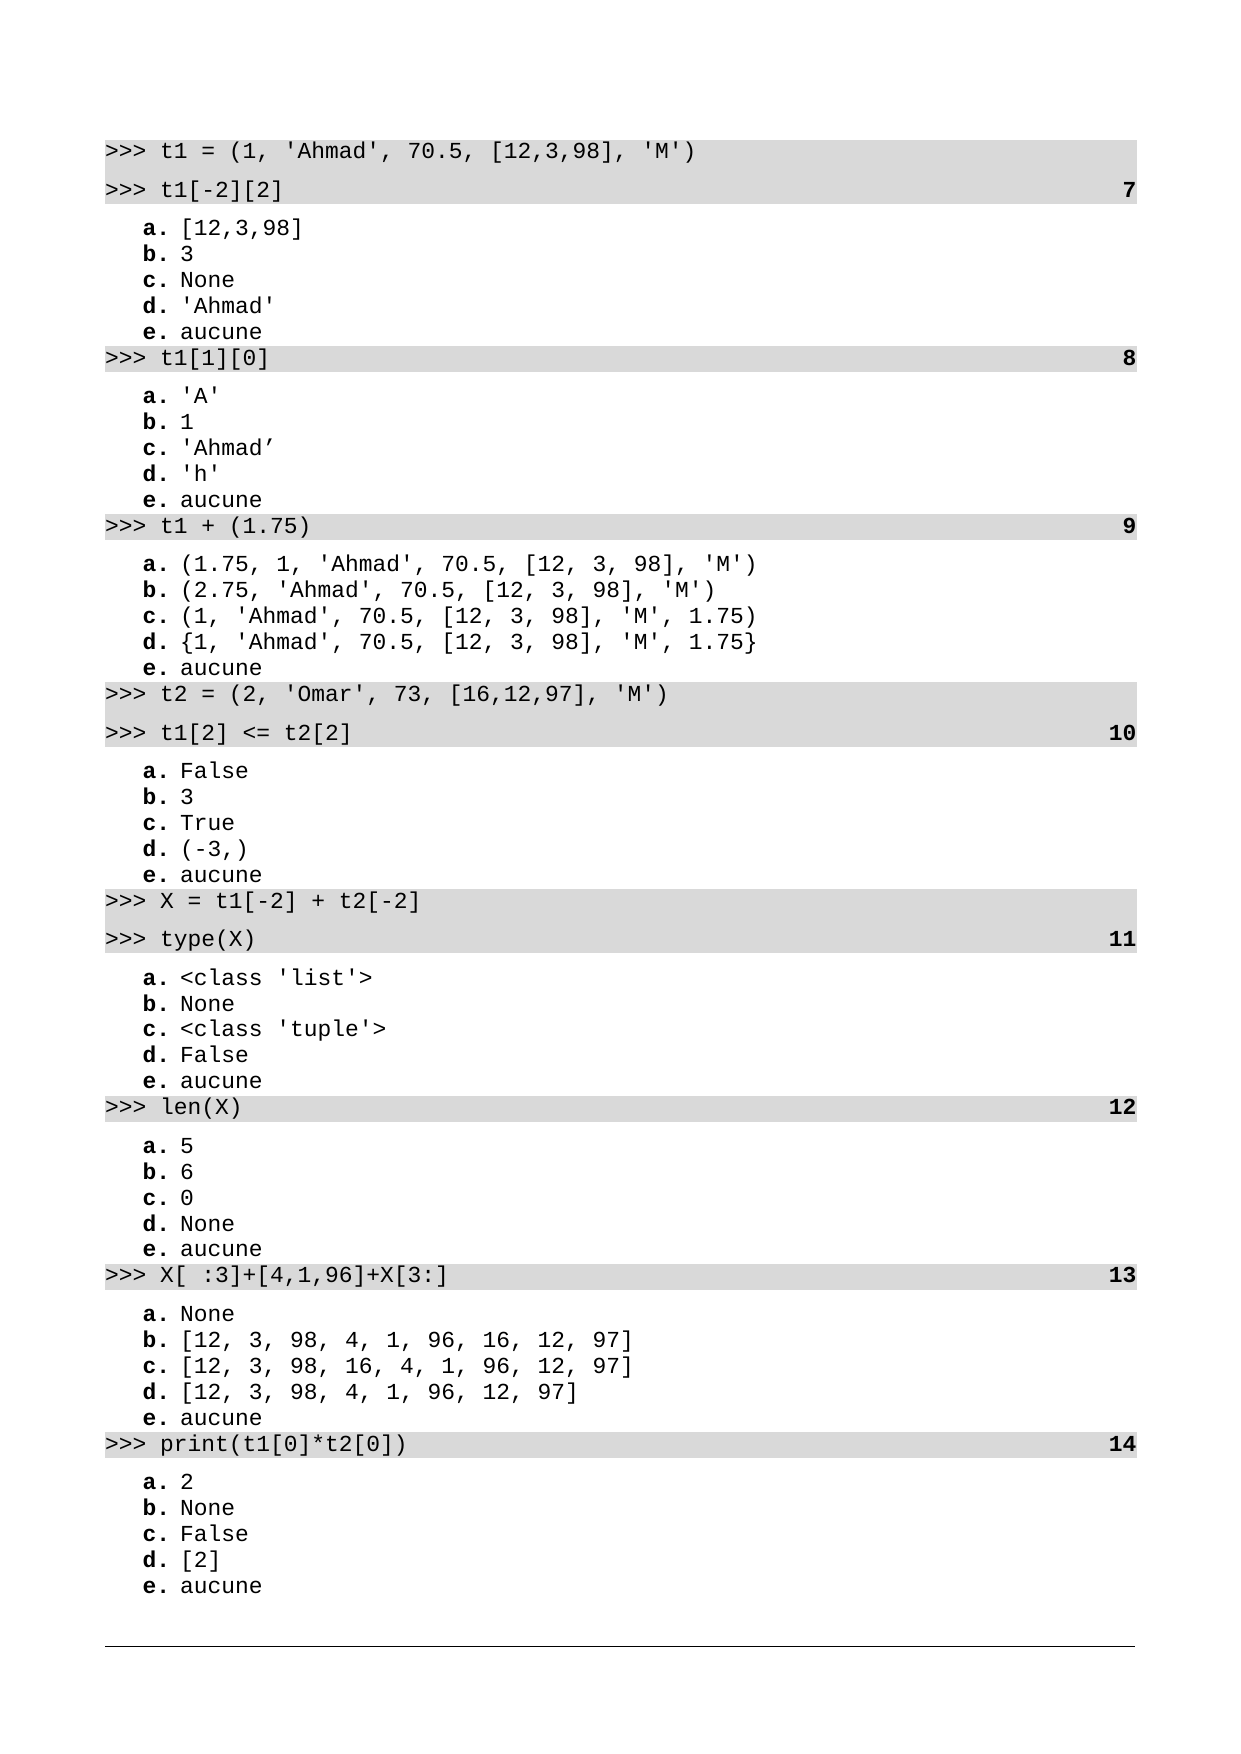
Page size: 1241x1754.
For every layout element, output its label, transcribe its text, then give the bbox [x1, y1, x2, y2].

list <class 'tuple'> [142, 1018, 1137, 1044]
list None [142, 1212, 1137, 1238]
list [12, 3, 98, 4, 1, 96, 16, 12, 97] [142, 1328, 1137, 1354]
text >>> t1[-2][2] 7 [105, 178, 1137, 204]
list [12, 3, 98, 4, 1, 96, 12, 97] [142, 1380, 1137, 1406]
list 3 [142, 785, 1137, 811]
list 'h' [142, 462, 1137, 488]
text >>> X[ :3]+[4,1,96]+X[3:] 13 [105, 1264, 1137, 1290]
list 3 [142, 242, 1137, 268]
list aucune [142, 488, 1137, 514]
list (1, 'Ahmad', 70.5, [12, 3, 98], 'M', 1.75) [142, 605, 1137, 631]
text >>> X = t1[-2] + t2[-2] [105, 889, 1137, 915]
list [12, 3, 98, 16, 4, 1, 96, 12, 97] [142, 1354, 1137, 1380]
list (1.75, 1, 'Ahmad', 70.5, [12, 3, 98], 'M') [142, 553, 1137, 579]
list aucune [142, 1070, 1137, 1096]
list False [142, 1522, 1137, 1548]
list 'Ahmad' [142, 294, 1137, 320]
text >>> t1[1][0] 8 [105, 346, 1137, 372]
list 2 [142, 1470, 1137, 1496]
list None [142, 1302, 1137, 1328]
list aucune [142, 657, 1137, 682]
text >>> t1[2] <= t2[2] 10 [105, 721, 1137, 747]
list (2.75, 'Ahmad', 70.5, [12, 3, 98], 'M') [142, 579, 1137, 605]
list 5 [142, 1134, 1137, 1160]
text >>> len(X) 12 [105, 1096, 1137, 1122]
list {1, 'Ahmad', 70.5, [12, 3, 98], 'M', 1.75} [142, 631, 1137, 657]
list <class 'list'> [142, 966, 1137, 992]
list aucune [142, 1238, 1137, 1264]
text >>> print(t1[0]*t2[0]) 14 [105, 1432, 1137, 1458]
text >>> t2 = (2, 'Omar', 73, [16,12,97], 'M') [105, 682, 1137, 708]
list aucune [142, 320, 1137, 346]
list 'Ahmad’ [142, 437, 1137, 462]
list aucune [142, 1406, 1137, 1432]
list aucune [142, 1574, 1137, 1600]
list 0 [142, 1186, 1137, 1212]
list [12,3,98] [142, 217, 1137, 242]
list False [142, 759, 1137, 785]
list False [142, 1044, 1137, 1070]
list True [142, 811, 1137, 837]
list 1 [142, 411, 1137, 437]
list None [142, 268, 1137, 294]
text >>> t1 = (1, 'Ahmad', 70.5, [12,3,98], 'M') [105, 140, 1137, 166]
list None [142, 992, 1137, 1018]
list (-3,) [142, 837, 1137, 863]
list 6 [142, 1160, 1137, 1186]
list None [142, 1496, 1137, 1522]
list aucune [142, 863, 1137, 889]
list [2] [142, 1548, 1137, 1574]
list 'A' [142, 385, 1137, 411]
text >>> type(X) 11 [105, 927, 1137, 953]
text >>> t1 + (1.75) 9 [105, 514, 1137, 540]
